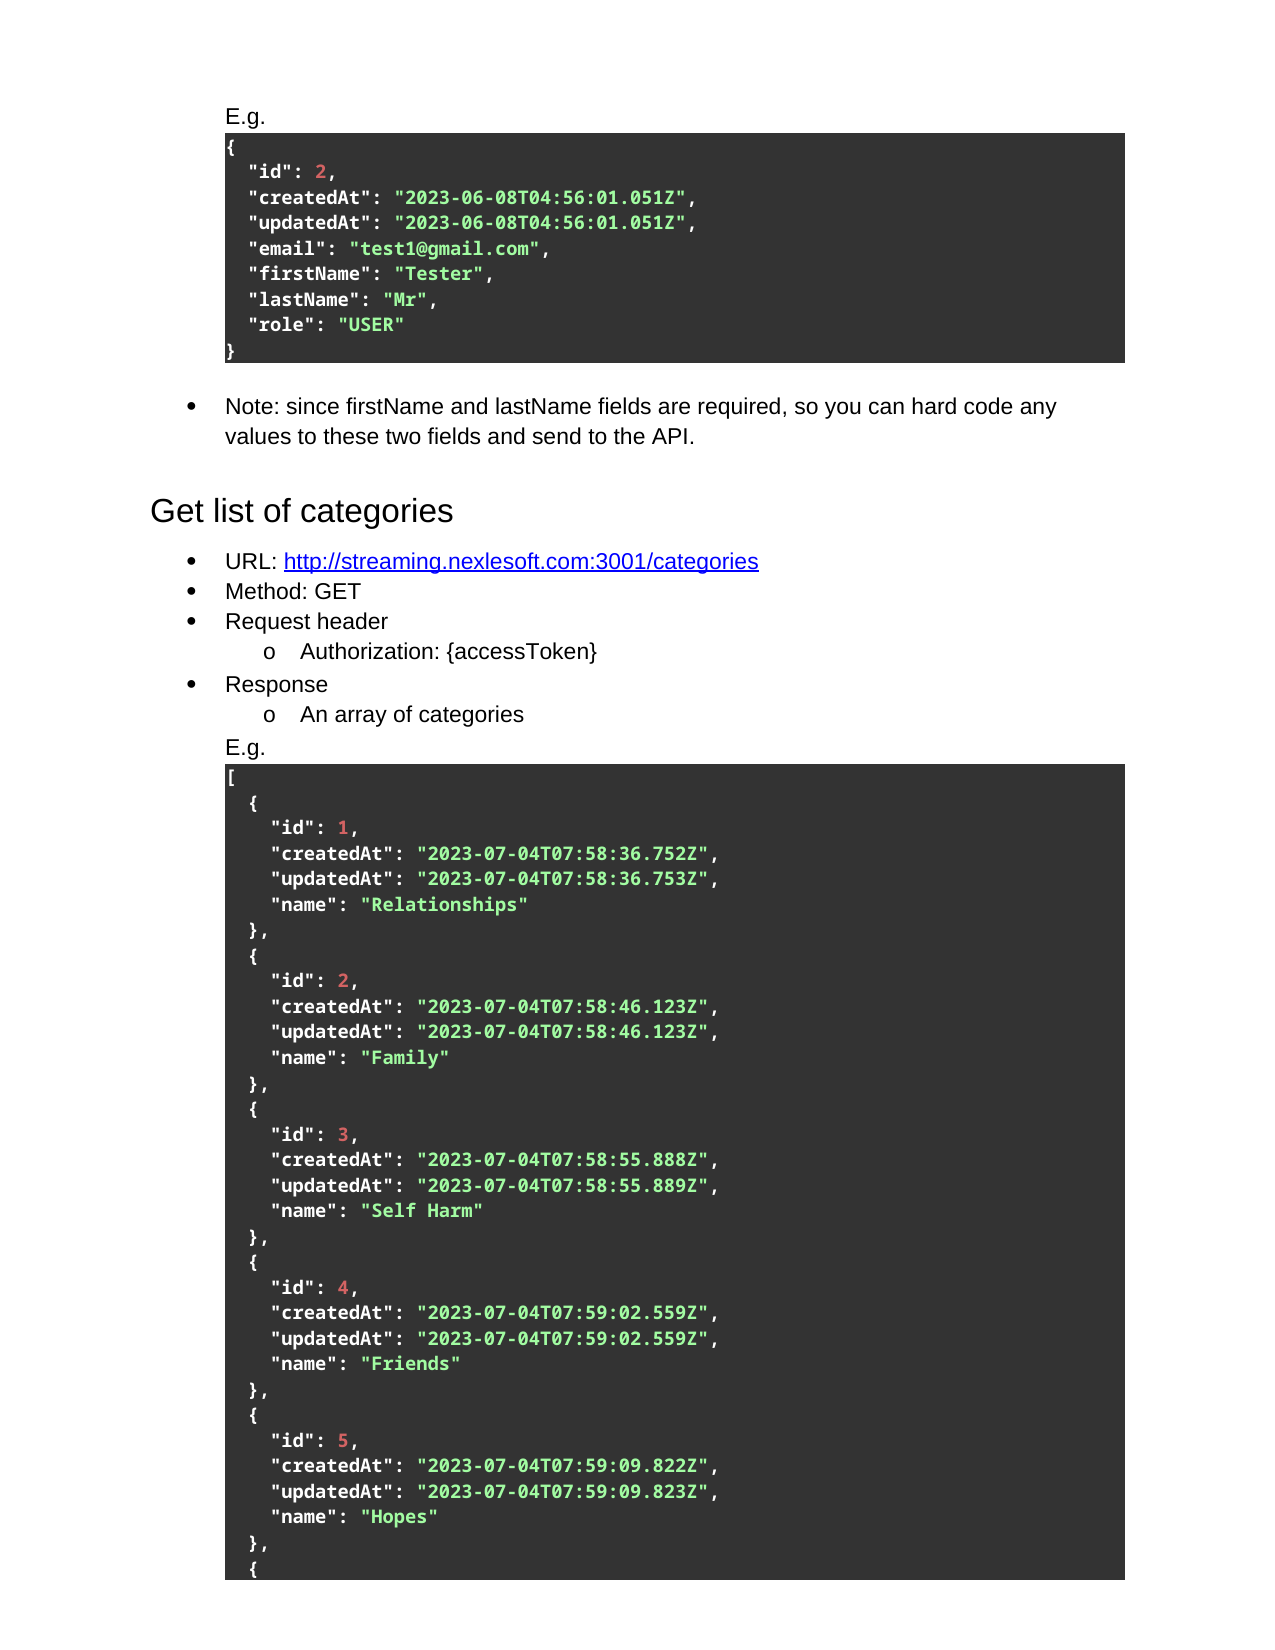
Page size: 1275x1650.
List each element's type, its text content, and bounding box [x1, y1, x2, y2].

text E.g. [225, 733, 1125, 760]
text }, [225, 1376, 1125, 1402]
text { [225, 942, 1125, 968]
list An array of categories [262, 701, 1125, 729]
text "id": 4, [225, 1274, 1125, 1299]
text [ [225, 764, 1125, 789]
text "updatedAt": "2023-07-04T07:59:09.823Z", [225, 1478, 1125, 1504]
text "lastName": "Mr", [225, 286, 1125, 312]
text "createdAt": "2023-07-04T07:58:36.752Z", [225, 840, 1125, 866]
text "updatedAt": "2023-07-04T07:58:36.753Z", [225, 866, 1125, 891]
text { [225, 133, 1125, 159]
text "firstName": "Tester", [225, 261, 1125, 286]
text { [225, 1095, 1125, 1121]
text E.g. [225, 103, 1125, 129]
list Request header [187, 608, 1125, 634]
subtitle Get list of categories [150, 491, 1125, 529]
text "email": "test1@gmail.com", [225, 235, 1125, 261]
text { [225, 789, 1125, 815]
text "name": "Family" [225, 1044, 1125, 1070]
text { [225, 1248, 1125, 1274]
text { [225, 1555, 1125, 1580]
text "createdAt": "2023-06-08T04:56:01.051Z", [225, 184, 1125, 210]
list Response [187, 671, 1125, 697]
text "createdAt": "2023-07-04T07:58:46.123Z", [225, 993, 1125, 1019]
text "id": 2, [225, 159, 1125, 184]
text "name": "Friends" [225, 1351, 1125, 1376]
list URL: http://streaming.nexlesoft.com:3001/categories [187, 548, 1125, 574]
text "id": 1, [225, 815, 1125, 840]
text "updatedAt": "2023-06-08T04:56:01.051Z", [225, 210, 1125, 235]
text }, [225, 1223, 1125, 1248]
text "role": "USER" [225, 312, 1125, 337]
text }, [225, 1529, 1125, 1555]
text "name": "Hopes" [225, 1504, 1125, 1529]
text } [225, 337, 1125, 363]
text "createdAt": "2023-07-04T07:59:02.559Z", [225, 1299, 1125, 1325]
text "updatedAt": "2023-07-04T07:58:55.889Z", [225, 1172, 1125, 1197]
text "id": 3, [225, 1121, 1125, 1146]
text }, [225, 917, 1125, 942]
list Authorization: {accessToken} [262, 638, 1125, 667]
text "id": 2, [225, 968, 1125, 993]
text "updatedAt": "2023-07-04T07:58:46.123Z", [225, 1019, 1125, 1044]
list Method: GET [187, 578, 1125, 604]
text "name": "Self Harm" [225, 1197, 1125, 1223]
text "createdAt": "2023-07-04T07:59:09.822Z", [225, 1453, 1125, 1478]
text "name": "Relationships" [225, 891, 1125, 917]
text }, [225, 1070, 1125, 1095]
text { [225, 1402, 1125, 1427]
text "createdAt": "2023-07-04T07:58:55.888Z", [225, 1146, 1125, 1172]
text "id": 5, [225, 1427, 1125, 1453]
list Note: since firstName and lastName fields are required, so you can hard code any values to these two fields and send to the API. [187, 393, 1125, 449]
text "updatedAt": "2023-07-04T07:59:02.559Z", [225, 1325, 1125, 1351]
